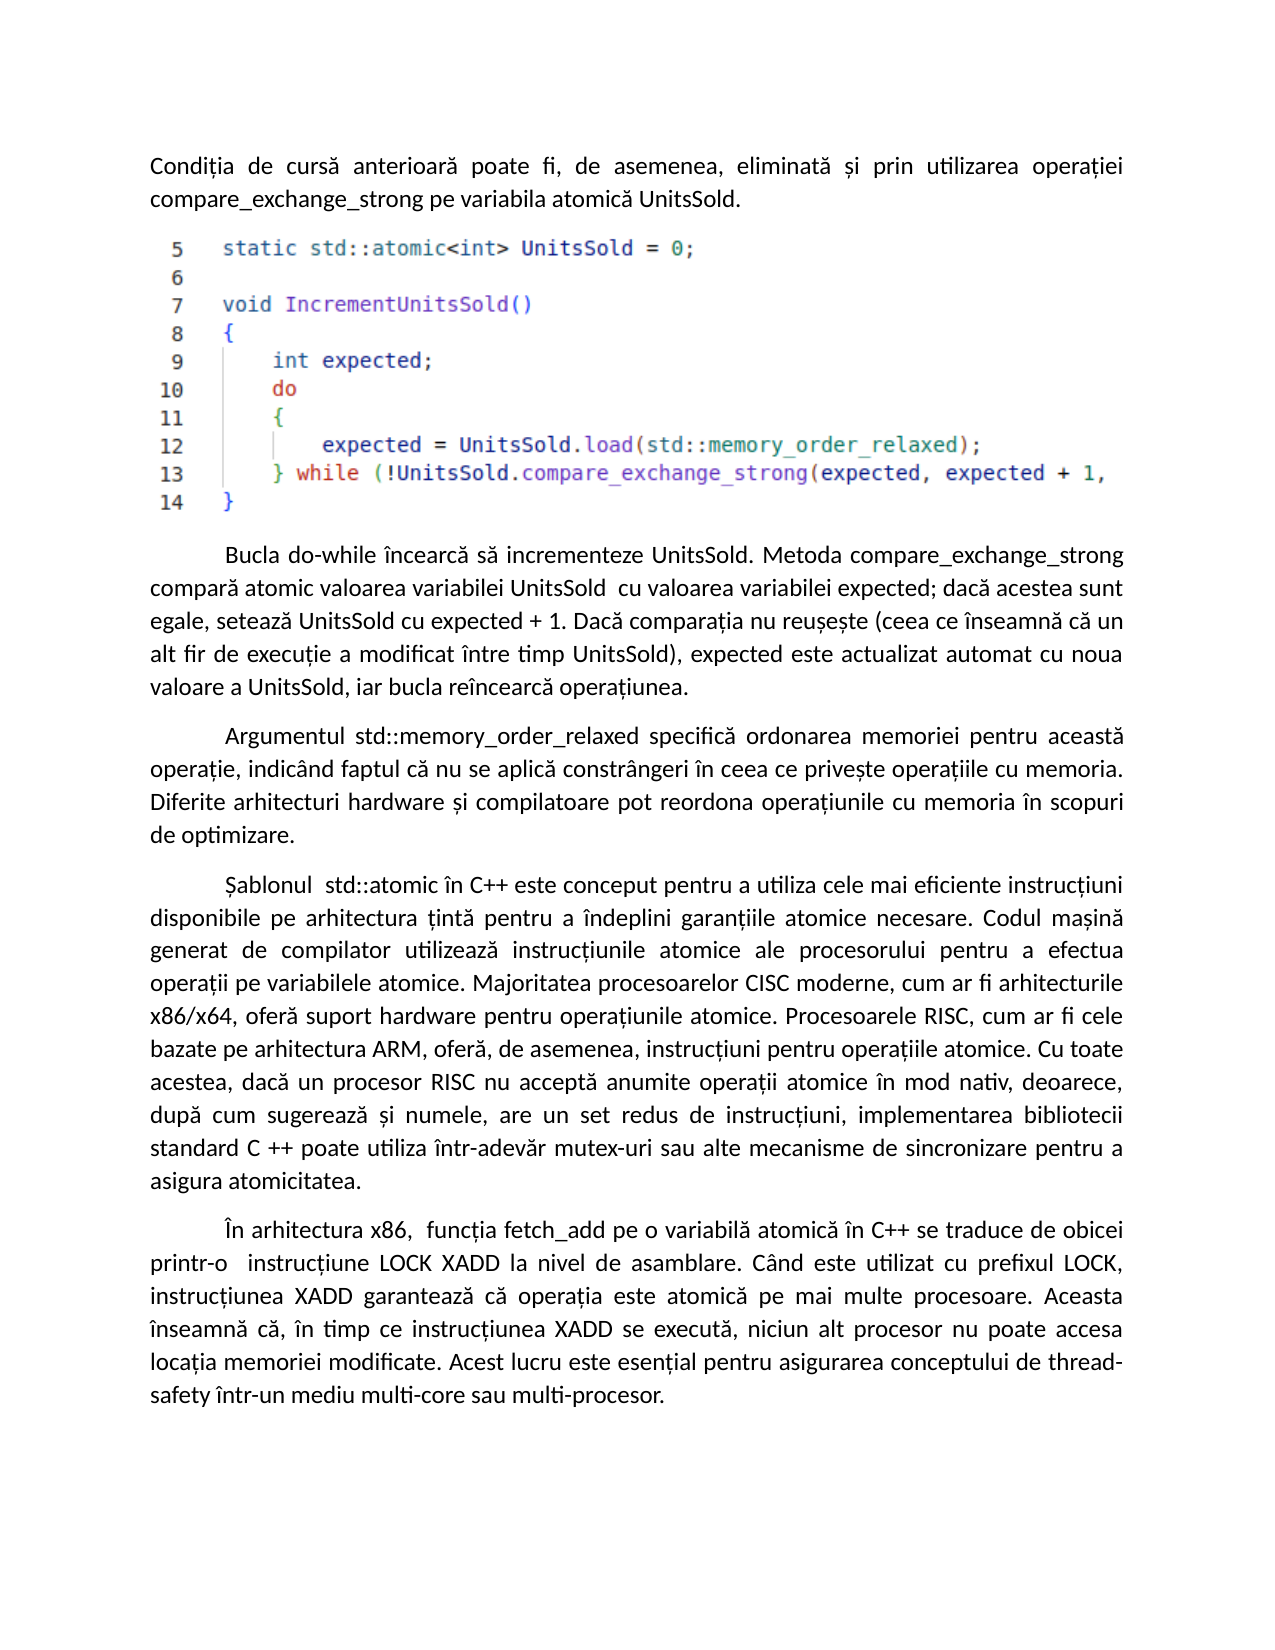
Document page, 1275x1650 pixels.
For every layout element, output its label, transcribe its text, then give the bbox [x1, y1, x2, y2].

text Șablonul std::atomic în C++ este conceput pentru a utiliza cele mai eficiente instrucțiuni disponibile pe arhitectura țintă pentru a îndeplini garanțiile atomice necesare. Codul mașină generat de compilator utilizează instrucțiunile atomice ale procesorului pentru a efectua operații pe variabilele atomice. Majoritatea procesoarelor CISC moderne, cum ar fi arhitecturile x86/x64, oferă suport hardware pentru operațiunile atomice. Procesoarele RISC, cum ar fi cele bazate pe arhitectura ARM, oferă, de asemenea, instrucțiuni pentru operațiile atomice. Cu toate acestea, dacă un procesor RISC nu acceptă anumite operații atomice în mod nativ, deoarece, după cum sugerează și numele, are un set redus de instrucțiuni, implementarea bibliotecii standard C ++ poate utiliza într-adevăr mutex-uri sau alte mecanisme de sincronizare pentru a asigura atomicitatea. [150, 869, 1125, 1196]
text Argumentul std::memory_order_relaxed specifică ordonarea memoriei pentru această operație, indicând faptul că nu se aplică constrângeri în ceea ce privește operațiile cu memoria. Diferite arhitecturi hardware și compilatoare pot reordona operațiunile cu memoria în scopuri de optimizare. [150, 720, 1125, 850]
picture [150, 232, 1125, 521]
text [150, 150, 1125, 213]
text În arhitectura x86, funcția fetch_add pe o variabilă atomică în C++ se traduce de obicei printr-o instrucțiune LOCK XADD la nivel de asamblare. Când este utilizat cu prefixul LOCK, instrucțiunea XADD garantează că operația este atomică pe mai multe procesoare. Aceasta înseamnă că, în timp ce instrucțiunea XADD se execută, niciun alt procesor nu poate accesa locația memoriei modificate. Acest lucru este esențial pentru asigurarea conceptului de thread-safety într-un mediu multi-core sau multi-procesor. [150, 1214, 1125, 1410]
text Bucla do-while încearcă să incrementeze UnitsSold. Metoda compare_exchange_strong compară atomic valoarea variabilei UnitsSold cu valoarea variabilei expected; dacă acestea sunt egale, setează UnitsSold cu expected + 1. Dacă comparația nu reușește (ceea ce înseamnă că un alt fir de execuție a modificat între timp UnitsSold), expected este actualizat automat cu noua valoare a UnitsSold, iar bucla reîncearcă operațiunea. [150, 539, 1125, 701]
